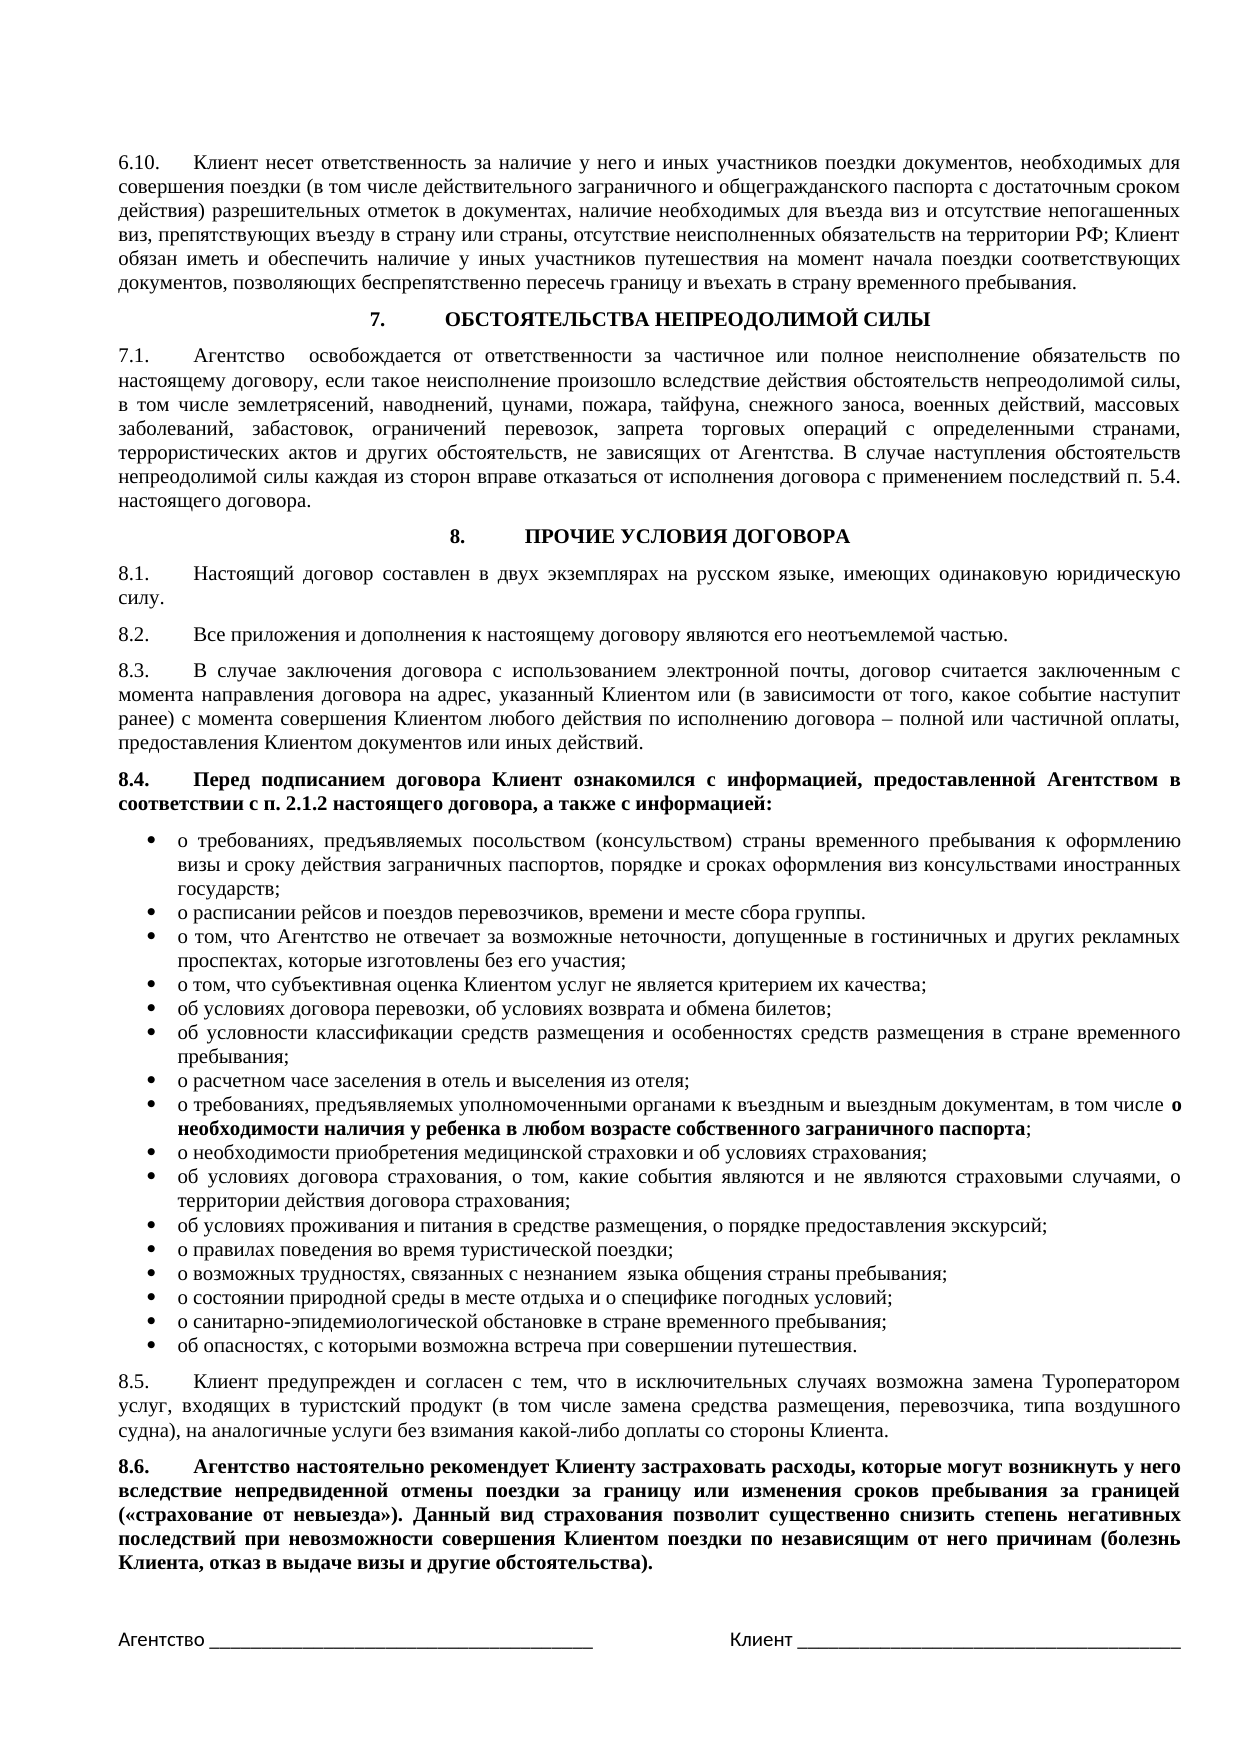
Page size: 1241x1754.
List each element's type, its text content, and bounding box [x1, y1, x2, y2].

subtitle ПРОЧИЕ УСЛОВИЯ ДОГОВОРА [118, 524, 1182, 548]
subtitle Клиент предупрежден и согласен с тем, что в исключительных случаях возможна замена Туроператором услуг, входящих в туристский продукт (в том числе замена средства размещения, перевозчика, типа воздушного судна), на аналогичные услуги без взимания какой-либо доплаты со стороны Клиента. [118, 1369, 1182, 1442]
list об условиях проживания и питания в средстве размещения, о порядке предоставления экскурсий; [148, 1212, 1182, 1237]
list о расписании рейсов и поездов перевозчиков, времени и месте сбора группы. [148, 900, 1182, 924]
subtitle Агентство настоятельно рекомендует Клиенту застраховать расходы, которые могут возникнуть у него вследствие непредвиденной отмены поездки за границу или изменения сроков пребывания за границей («страхование от невыезда»). Данный вид страхования позволит существенно снизить степень негативных последствий при невозможности совершения Клиентом поездки по независящим от него причинам (болезнь Клиента, отказ в выдаче визы и другие обстоятельства). [118, 1454, 1182, 1574]
subtitle Все приложения и дополнения к настоящему договору являются его неотъемлемой частью. [118, 622, 1182, 646]
list об опасностях, с которыми возможна встреча при совершении путешествия. [148, 1333, 1182, 1357]
list о состоянии природной среды в месте отдыха и о специфике погодных условий; [148, 1285, 1182, 1309]
list о необходимости приобретения медицинской страховки и об условиях страхования; [148, 1140, 1182, 1164]
list о том, что субъективная оценка Клиентом услуг не является критерием их качества; [148, 972, 1182, 996]
list о возможных трудностях, связанных с незнанием языка общения страны пребывания; [148, 1261, 1182, 1285]
list об условиях договора страхования, о том, какие события являются и не являются страховыми случаями, о территории действия договора страхования; [148, 1164, 1182, 1212]
list о требованиях, предъявляемых посольством (консульством) страны временного пребывания к оформлению визы и сроку действия заграничных паспортов, порядке и сроках оформления виз консульствами иностранных государств; [148, 827, 1182, 900]
list об условности классификации средств размещения и особенностях средств размещения в стране временного пребывания; [148, 1020, 1182, 1068]
subtitle Клиент несет ответственность за наличие у него и иных участников поездки документов, необходимых для совершения поездки (в том числе действительного заграничного и общегражданского паспорта с достаточным сроком действия) разрешительных отметок в документах, наличие необходимых для въезда виз и отсутствие непогашенных виз, препятствующих въезду в страну или страны, отсутствие неисполненных обязательств на территории РФ; Клиент обязан иметь и обеспечить наличие у иных участников путешествия на момент начала поездки соответствующих документов, позволяющих беспрепятственно пересечь границу и въехать в страну временного пребывания. [118, 150, 1182, 294]
list о правилах поведения во время туристической поездки; [148, 1237, 1182, 1261]
subtitle Перед подписанием договора Клиент ознакомился с информацией, предоставленной Агентством в соответствии с п. 2.1.2 настоящего договора, а также с информацией: [118, 767, 1182, 815]
subtitle ОБСТОЯТЕЛЬСТВА НЕПРЕОДОЛИМОЙ СИЛЫ [118, 307, 1182, 331]
list о том, что Агентство не отвечает за возможные неточности, допущенные в гостиничных и других рекламных проспектах, которые изготовлены без его участия; [148, 924, 1182, 972]
list об условиях договора перевозки, об условиях возврата и обмена билетов; [148, 996, 1182, 1020]
subtitle В случае заключения договора с использованием электронной почты, договор считается заключенным с момента направления договора на адрес, указанный Клиентом или (в зависимости от того, какое событие наступит ранее) с момента совершения Клиентом любого действия по исполнению договора – полной или частичной оплаты, предоставления Клиентом документов или иных действий. [118, 658, 1182, 754]
subtitle Настоящий договор составлен в двух экземплярах на русском языке, имеющих одинаковую юридическую силу. [118, 561, 1182, 609]
subtitle Агентство освобождается от ответственности за частичное или полное неисполнение обязательств по настоящему договору, если такое неисполнение произошло вследствие действия обстоятельств непреодолимой силы, в том числе землетрясений, наводнений, цунами, пожара, тайфуна, снежного заноса, военных действий, массовых заболеваний, забастовок, ограничений перевозок, запрета торговых операций с определенными странами, террористических актов и других обстоятельств, не зависящих от Агентства. В случае наступления обстоятельств непреодолимой силы каждая из сторон вправе отказаться от исполнения договора с применением последствий п. 5.4. настоящего договора. [118, 343, 1182, 512]
list о требованиях, предъявляемых уполномоченными органами к въездным и выездным документам, в том числе о необходимости наличия у ребенка в любом возрасте собственного заграничного паспорта; [148, 1092, 1182, 1140]
list о санитарно-эпидемиологической обстановке в стране временного пребывания; [148, 1309, 1182, 1333]
list о расчетном часе заселения в отель и выселения из отеля; [148, 1068, 1182, 1092]
